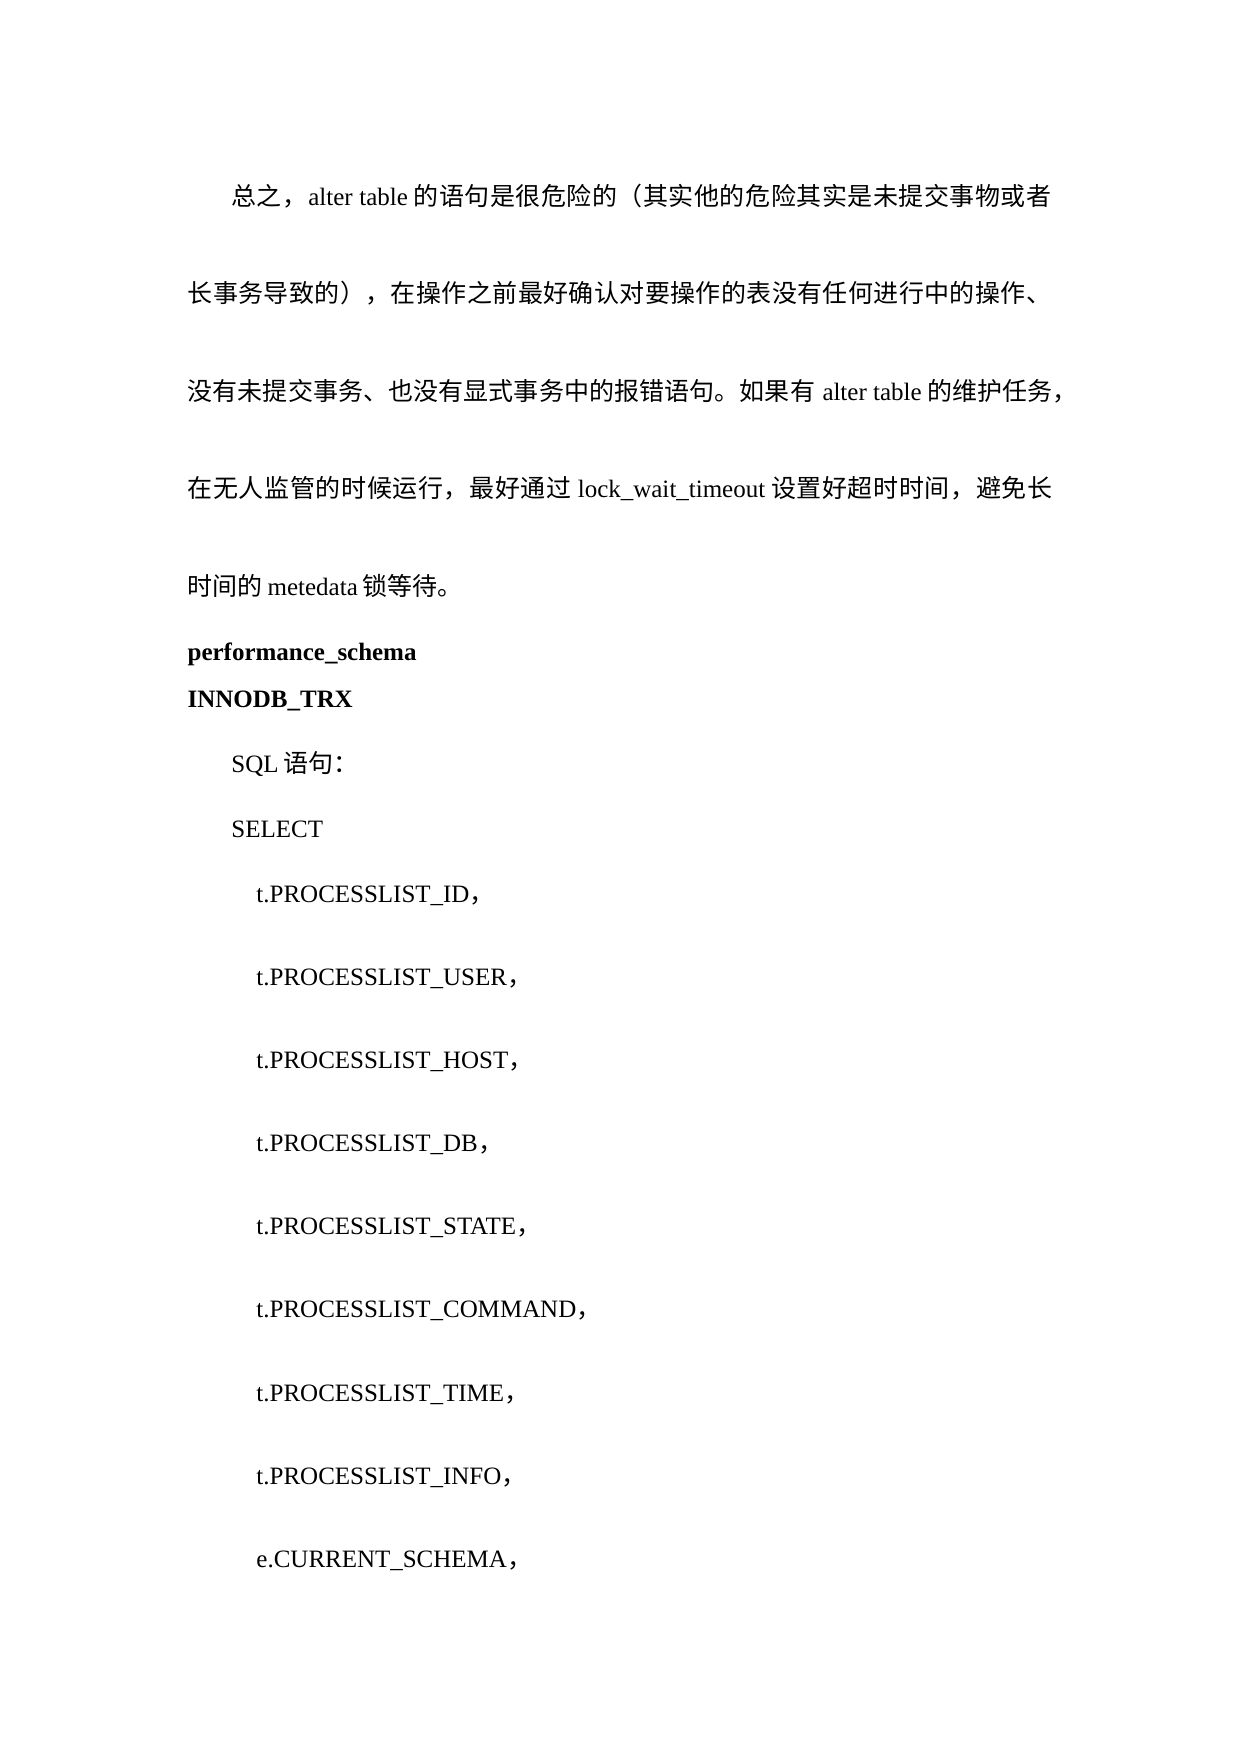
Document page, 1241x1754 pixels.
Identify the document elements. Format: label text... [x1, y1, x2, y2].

text e.CURRENT_SCHEMA， [187, 1524, 1053, 1589]
text SQL语句： [187, 729, 1053, 794]
text t.PROCESSLIST_HOST， [187, 1025, 1053, 1090]
subtitle performance_schema [187, 635, 1053, 668]
text t.PROCESSLIST_INFO， [187, 1441, 1053, 1506]
text t.PROCESSLIST_TIME， [187, 1358, 1053, 1423]
text SELECT [187, 812, 1053, 844]
text t.PROCESSLIST_DB， [187, 1108, 1053, 1173]
text t.PROCESSLIST_COMMAND， [187, 1274, 1053, 1339]
text t.PROCESSLIST_USER， [187, 942, 1053, 1007]
text 总之，alter table的语句是很危险的（其实他的危险其实是未提交事物或者长事务导致的），在操作之前最好确认对要操作的表没有任何进行中的操作、没有未提交事务、也没有显式事务中的报错语句。如果有alter table的维护任务，在无人监管的时候运行，最好通过lock_wait_timeout设置好超时时间，避免长时间的metedata锁等待。 [187, 162, 1053, 617]
subtitle INNODB_TRX [187, 682, 1053, 714]
text t.PROCESSLIST_STATE， [187, 1191, 1053, 1256]
text t.PROCESSLIST_ID， [187, 859, 1053, 924]
